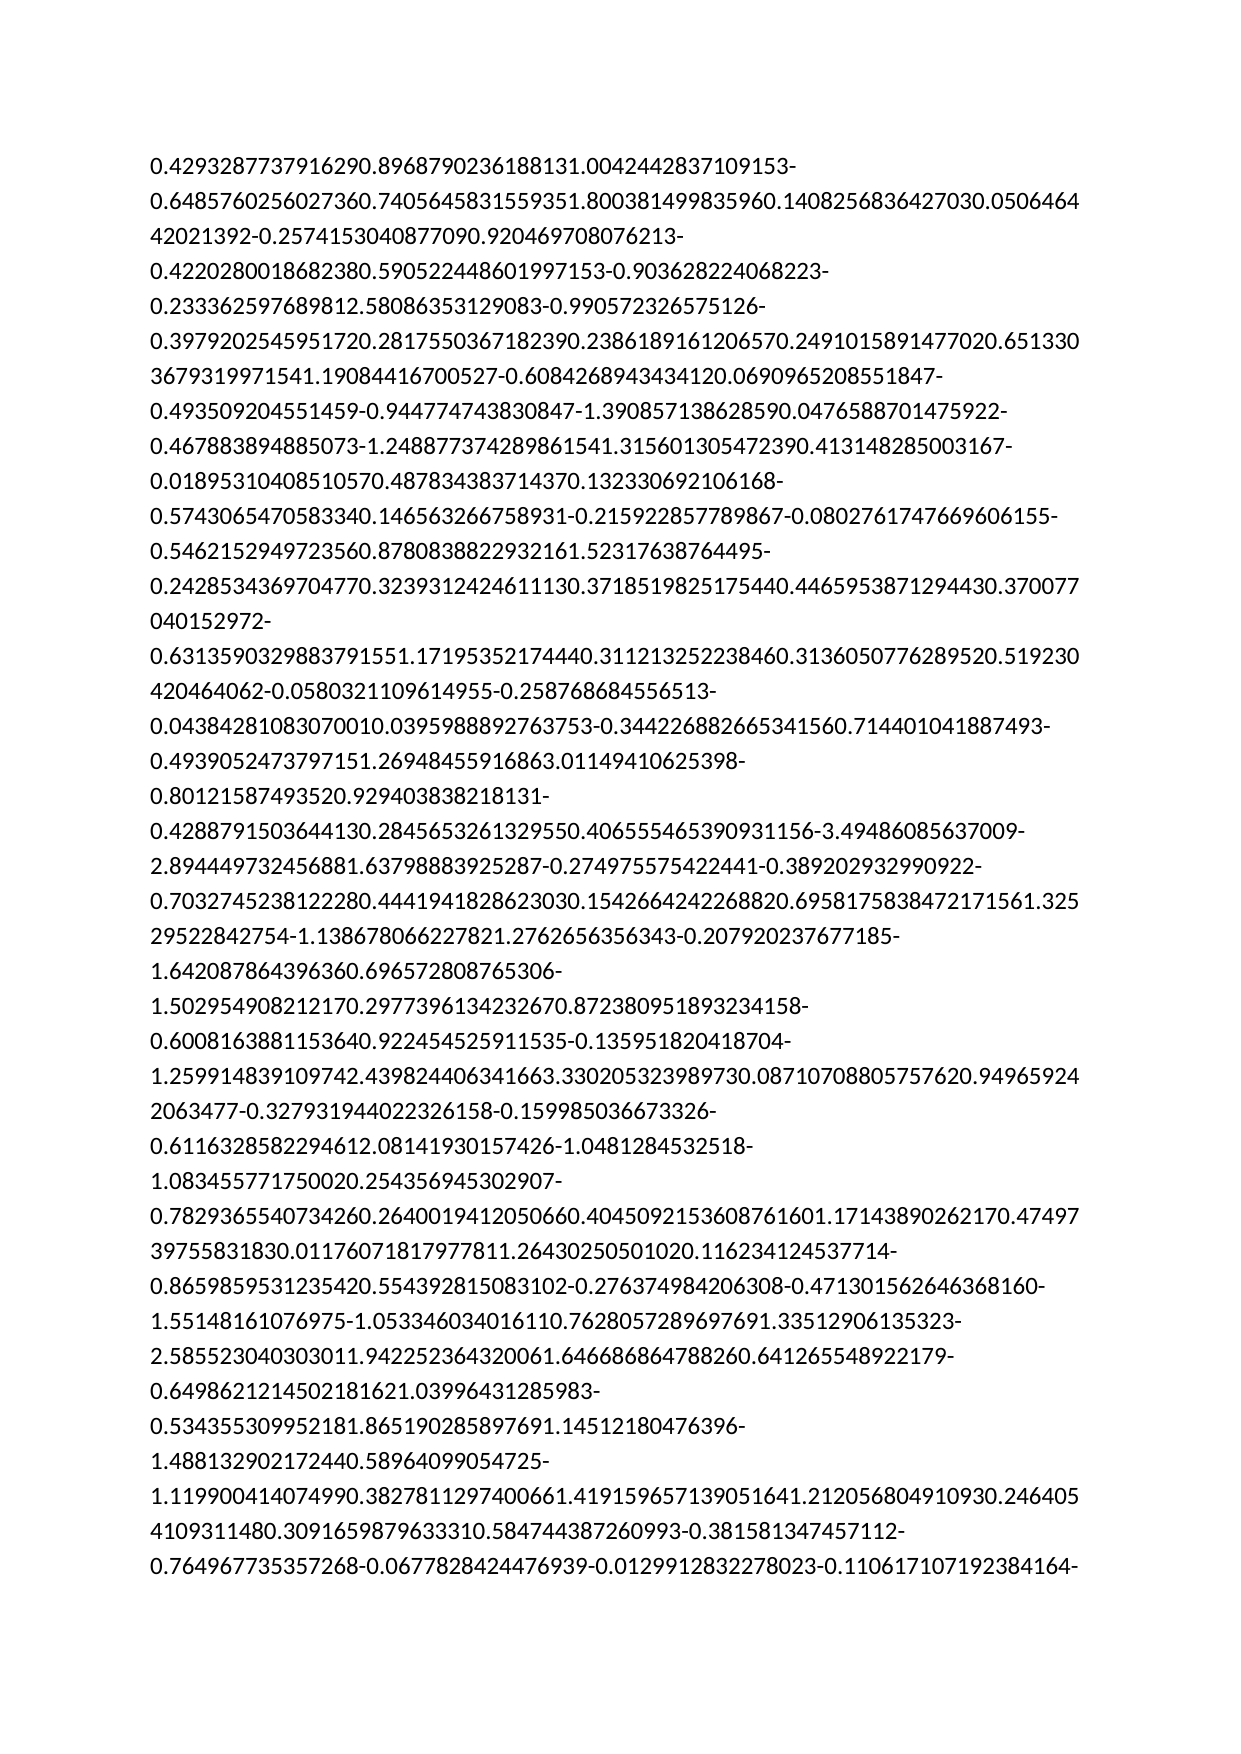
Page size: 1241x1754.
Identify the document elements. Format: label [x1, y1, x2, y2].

text [150, 150, 1090, 1581]
